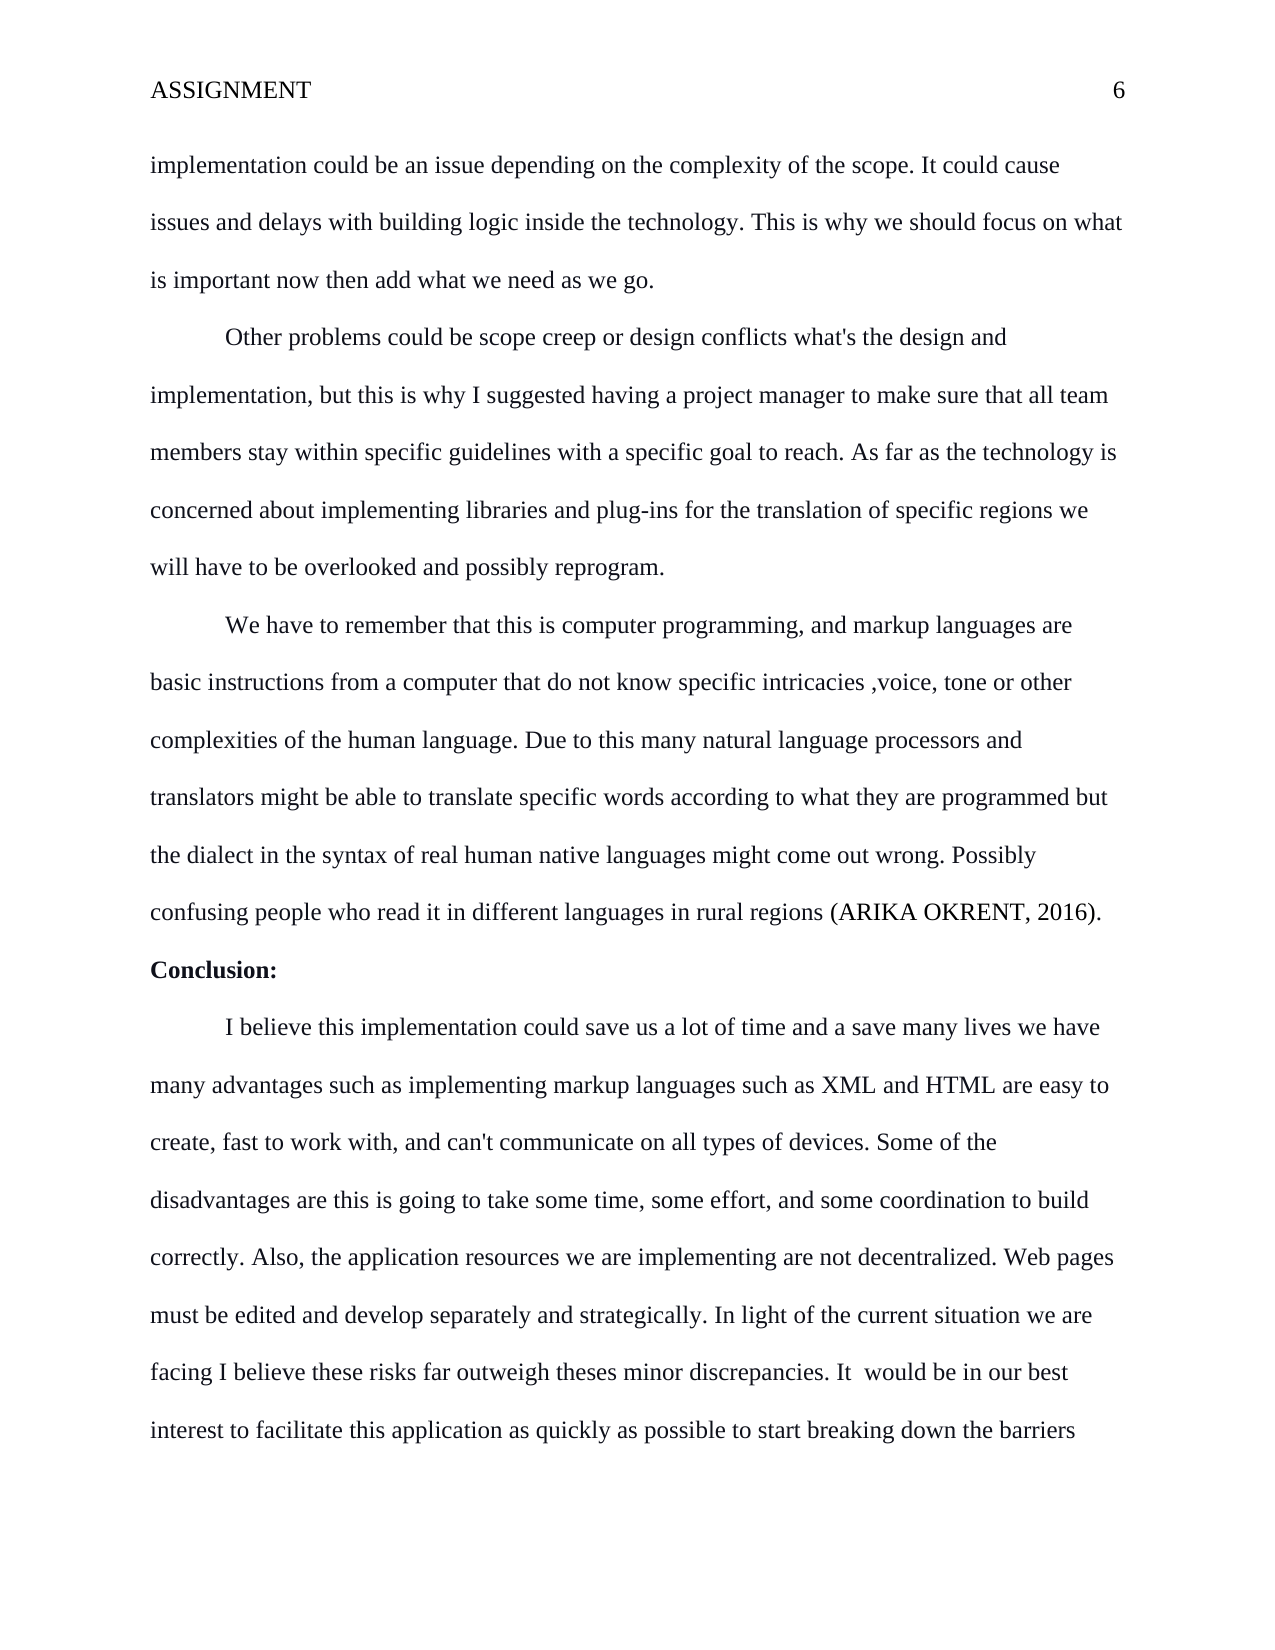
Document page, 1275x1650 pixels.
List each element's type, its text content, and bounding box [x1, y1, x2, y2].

text Conclusion: [150, 955, 1125, 984]
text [150, 150, 1125, 294]
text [150, 1012, 1125, 1444]
text Other problems could be scope creep or design conflicts what's the design and implementation, but this is why I suggested having a project manager to make sure that all team members stay within specific guidelines with a specific goal to reach. As far as the technology is concerned about implementing libraries and plug-ins for the translation of specific regions we will have to be overlooked and possibly reprogram. [150, 322, 1125, 581]
text We have to remember that this is computer programming, and markup languages are basic instructions from a computer that do not know specific intricacies ,voice, tone or other complexities of the human language. Due to this many natural language processors and translators might be able to translate specific words according to what they are programmed but the dialect in the syntax of real human native languages might come out wrong. Possibly confusing people who read it in different languages in rural regions. [150, 610, 1125, 926]
